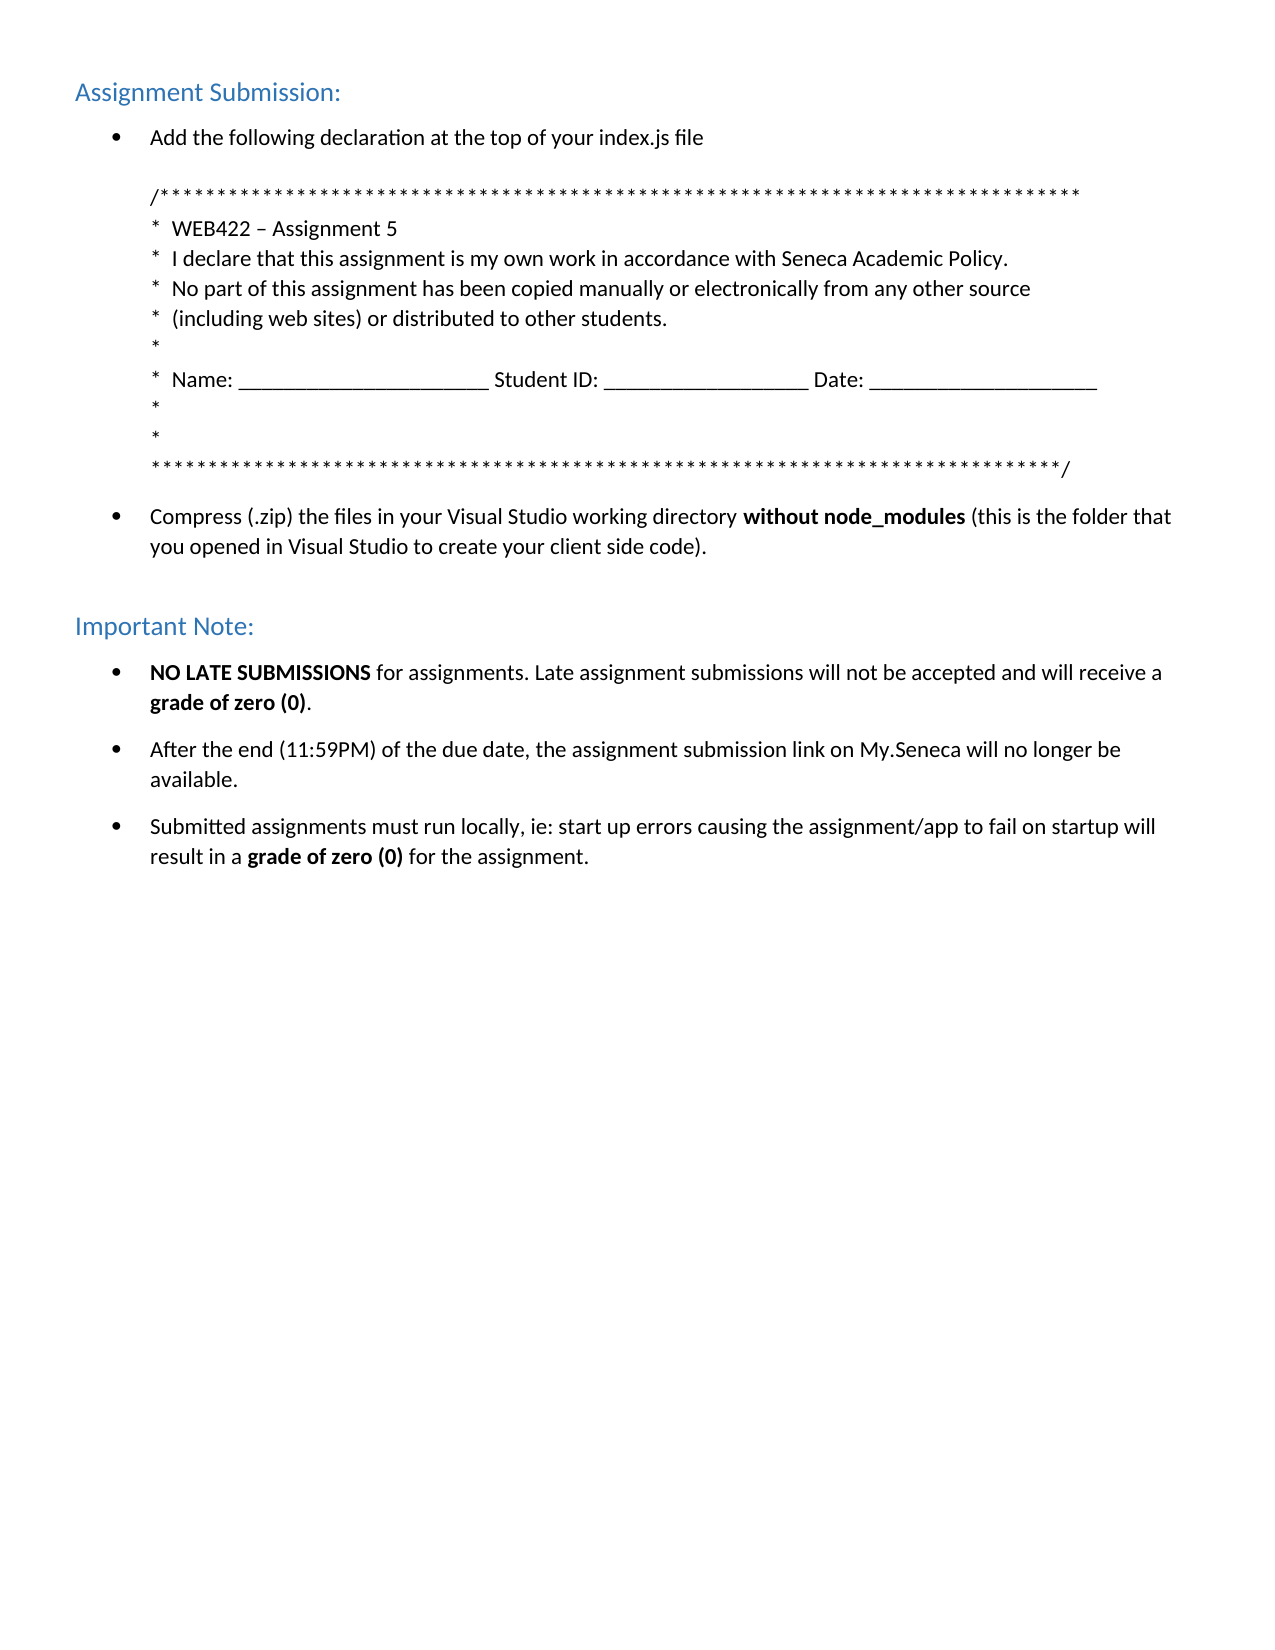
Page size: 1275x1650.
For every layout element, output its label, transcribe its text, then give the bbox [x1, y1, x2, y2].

subtitle Assignment Submission: [75, 75, 1200, 108]
subtitle Important Note: [75, 609, 1200, 643]
list Submitted assignments must run locally, ie: start up errors causing the assignment/app to fail on startup will result in a grade of zero (0) for the assignment. [112, 812, 1200, 870]
list Compress (.zip) the files in your Visual Studio working directory without node_modules (this is the folder that you opened in Visual Studio to create your client side code). [112, 502, 1200, 561]
list NO LATE SUBMISSIONS for assignments. Late assignment submissions will not be accepted and will receive a grade of zero (0). [112, 658, 1200, 716]
list Add the following declaration at the top of your index.js file /********************************************************************************* * WEB422 – Assignment 5 * I declare that this assignment is my own work in accordance with Seneca Academic Policy. * No part of this assignment has been copied manually or electronically from any other source * (including web sites) or distributed to other students. * * Name: ______________________ Student ID: __________________ Date: ____________________ * * ********************************************************************************/ [112, 123, 1200, 483]
list After the end (11:59PM) of the due date, the assignment submission link on My.Seneca will no longer be available. [112, 735, 1200, 793]
